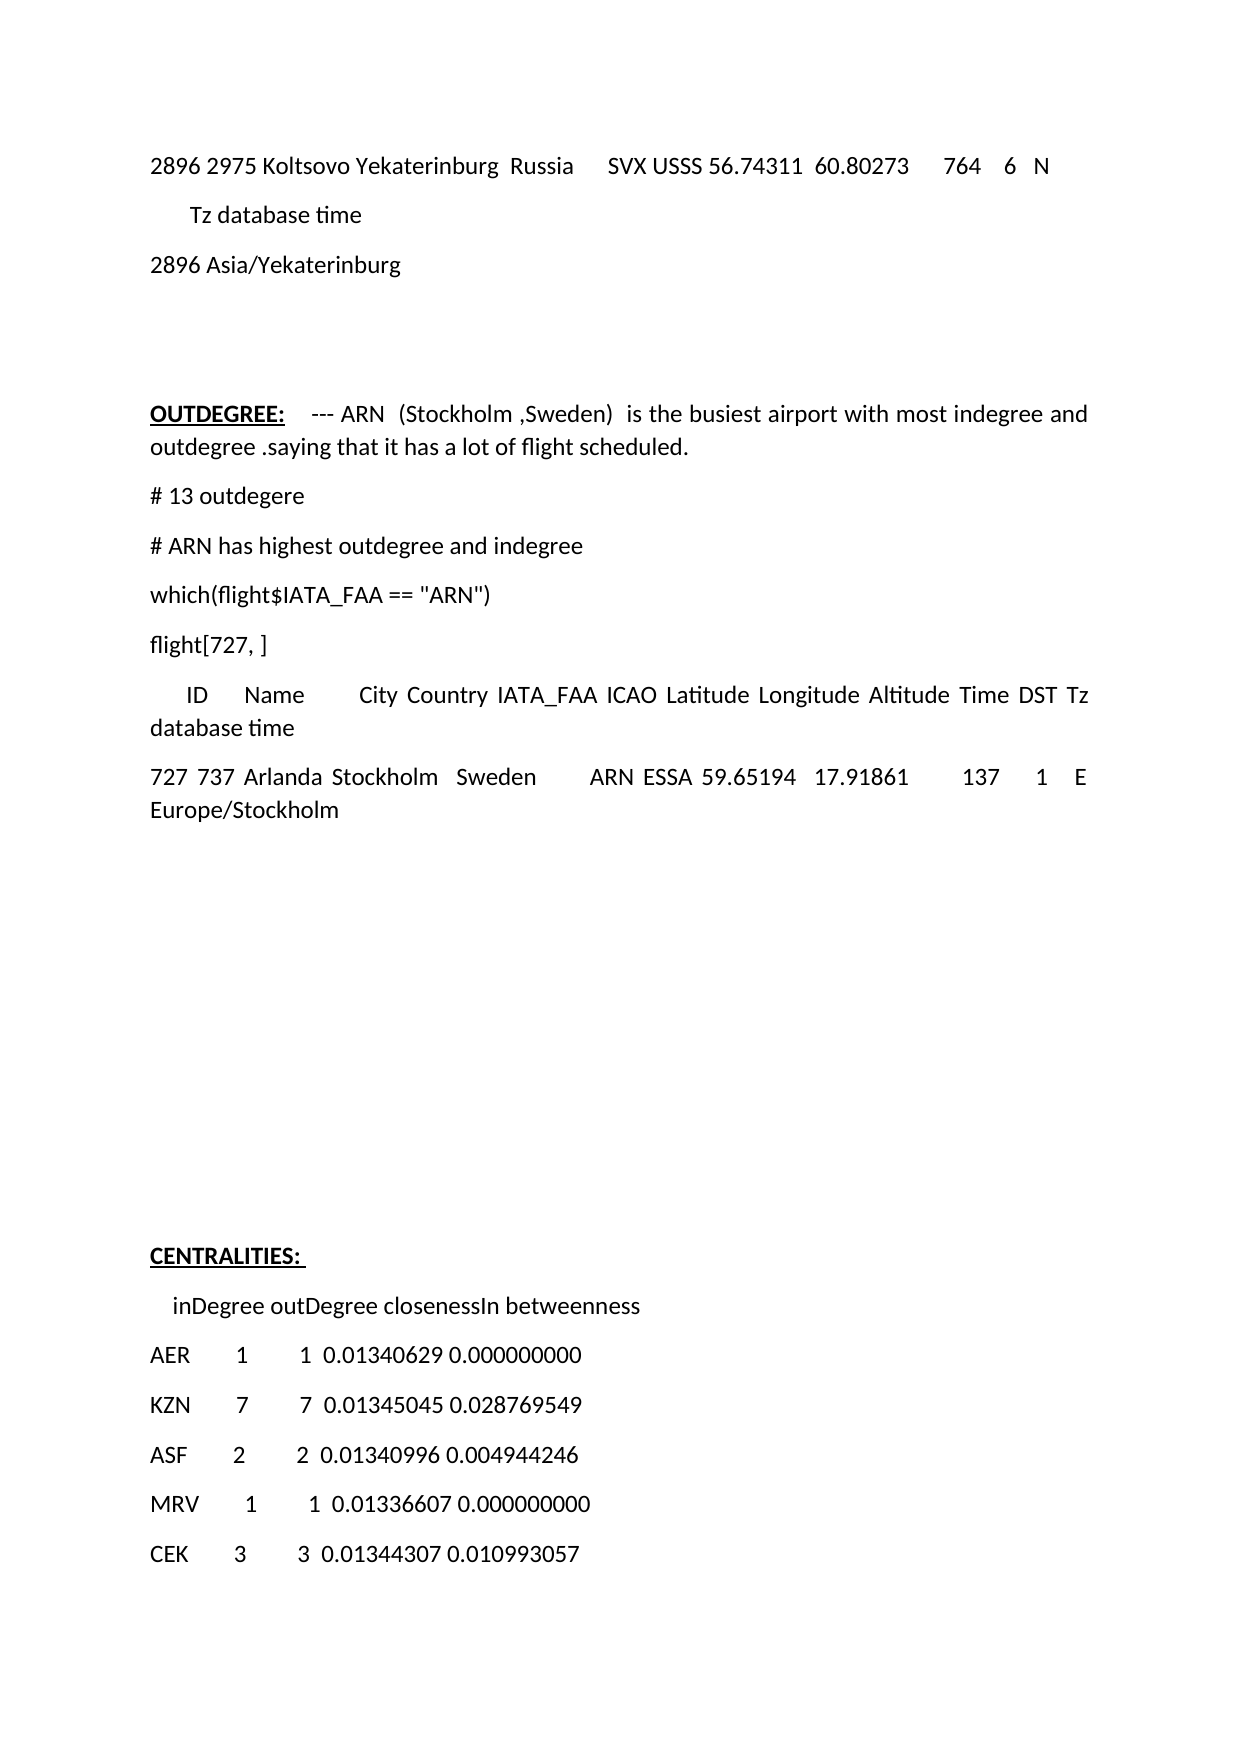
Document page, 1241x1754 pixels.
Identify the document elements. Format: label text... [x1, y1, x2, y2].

text 2896 Asia/Yekaterinburg [150, 249, 1090, 280]
text CEK 3 3 0.01344307 0.010993057 [150, 1538, 1090, 1568]
text OUTDEGREE: --- ARN (Stockholm ,Sweden) is the busiest airport with most indegree and outdegree .saying that it has a lot of flight scheduled. [150, 398, 1090, 461]
text 727 737 Arlanda Stockholm Sweden ARN ESSA 59.65194 17.91861 137 1 E Europe/Stockholm [150, 761, 1090, 825]
text CENTRALITIES: [150, 1240, 1090, 1271]
text AER 1 1 0.01340629 0.000000000 [150, 1339, 1090, 1370]
text 2896 2975 Koltsovo Yekaterinburg Russia SVX USSS 56.74311 60.80273 764 6 N [150, 150, 1090, 181]
text # 13 outdegere [150, 480, 1090, 511]
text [150, 1290, 1090, 1321]
text flight[727, ] [150, 629, 1090, 660]
text ID Name City Country IATA_FAA ICAO Latitude Longitude Altitude Time DST Tz database time [150, 679, 1090, 742]
text KZN 7 7 0.01345045 0.028769549 [150, 1389, 1090, 1420]
text ASF 2 2 0.01340996 0.004944246 [150, 1439, 1090, 1469]
text # ARN has highest outdegree and indegree [150, 530, 1090, 561]
text Tz database time [150, 199, 1090, 230]
text which(flight$IATA_FAA == "ARN") [150, 579, 1090, 610]
text MRV 1 1 0.01336607 0.000000000 [150, 1488, 1090, 1519]
